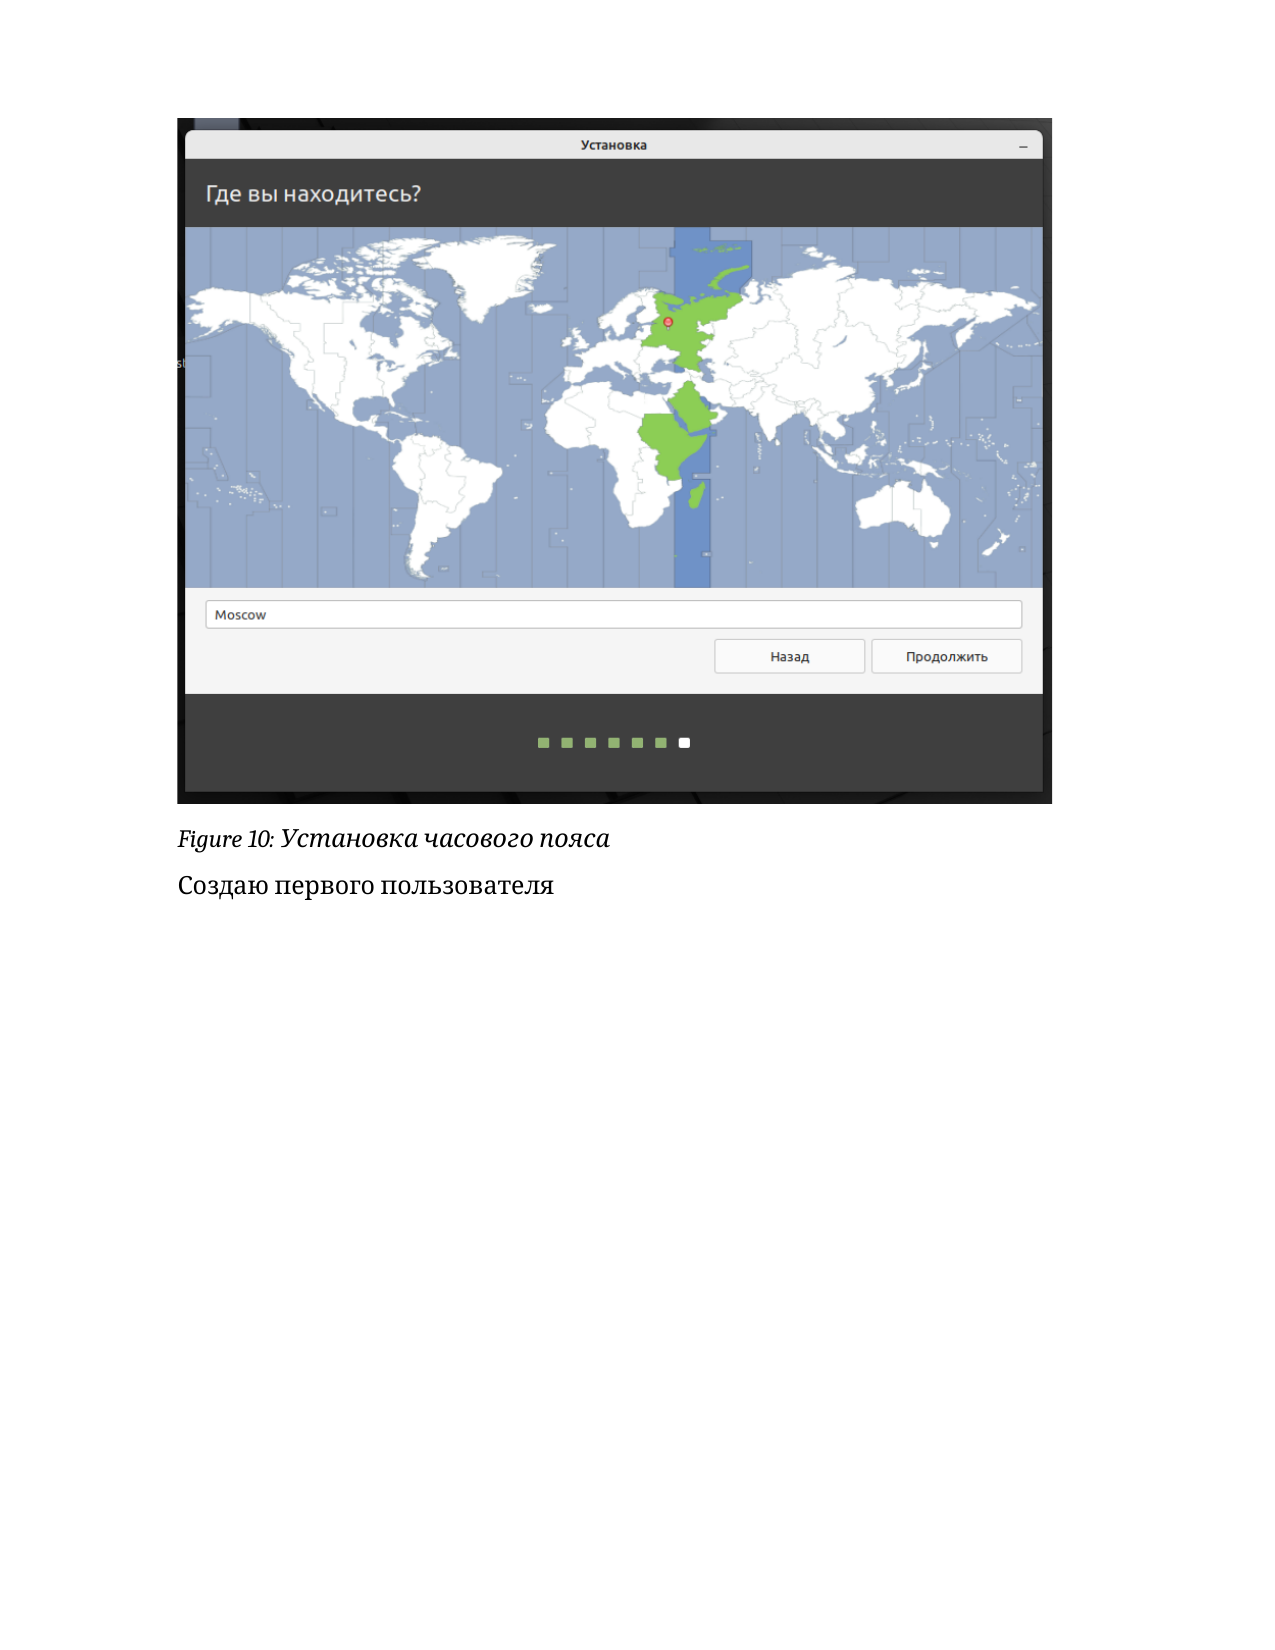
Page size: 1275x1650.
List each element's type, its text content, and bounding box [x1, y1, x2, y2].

text Figure 10: Установка часового пояса [177, 824, 1186, 853]
picture [177, 118, 1053, 804]
text Создаю первого пользователя [177, 872, 1186, 901]
